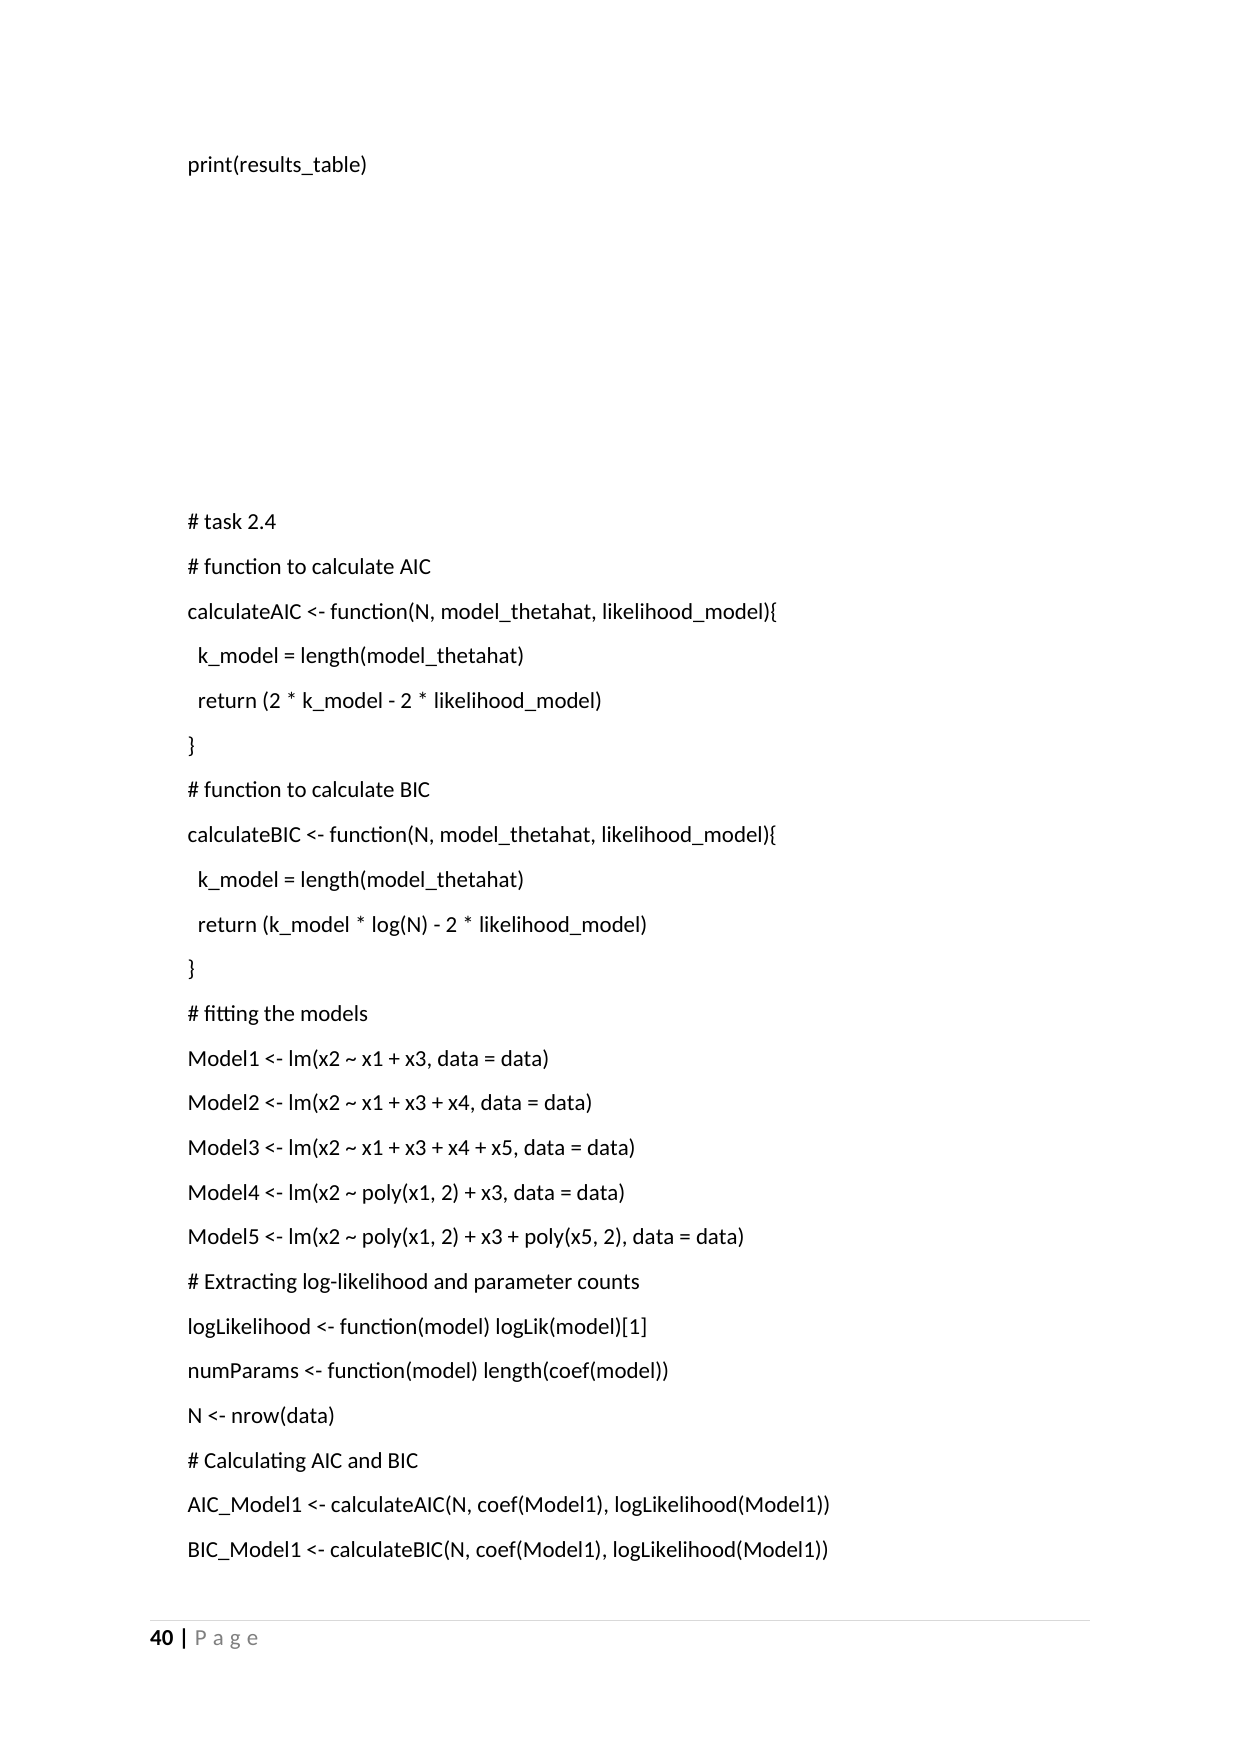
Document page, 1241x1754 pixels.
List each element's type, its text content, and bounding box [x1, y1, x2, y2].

text # function to calculate AIC [187, 552, 1090, 580]
text Model3 <- lm(x2 ~ x1 + x3 + x4 + x5, data = data) [187, 1133, 1090, 1161]
text print(results_table) [187, 150, 1090, 178]
text logLikelihood <- function(model) logLik(model)[1] [187, 1312, 1090, 1340]
text Model2 <- lm(x2 ~ x1 + x3 + x4, data = data) [187, 1088, 1090, 1116]
text return (k_model * log(N) - 2 * likelihood_model) [187, 910, 1090, 938]
text } [187, 731, 1090, 759]
text # Calculating AIC and BIC [187, 1446, 1090, 1474]
text Model1 <- lm(x2 ~ x1 + x3, data = data) [187, 1044, 1090, 1072]
text N <- nrow(data) [187, 1401, 1090, 1429]
text } [187, 954, 1090, 982]
text calculateAIC <- function(N, model_thetahat, likelihood_model){ [187, 597, 1090, 625]
text return (2 * k_model - 2 * likelihood_model) [187, 686, 1090, 714]
text numParams <- function(model) length(coef(model)) [187, 1357, 1090, 1384]
text calculateBIC <- function(N, model_thetahat, likelihood_model){ [187, 820, 1090, 848]
text # function to calculate BIC [187, 776, 1090, 804]
text AIC_Model1 <- calculateAIC(N, coef(Model1), logLikelihood(Model1)) [187, 1491, 1090, 1519]
text k_model = length(model_thetahat) [187, 865, 1090, 893]
text Model5 <- lm(x2 ~ poly(x1, 2) + x3 + poly(x5, 2), data = data) [187, 1222, 1090, 1251]
text # fitting the models [187, 999, 1090, 1027]
text Model4 <- lm(x2 ~ poly(x1, 2) + x3, data = data) [187, 1178, 1090, 1206]
text k_model = length(model_thetahat) [187, 642, 1090, 669]
text # Extracting log-likelihood and parameter counts [187, 1267, 1090, 1295]
text # task 2.4 [187, 507, 1090, 536]
text BIC_Model1 <- calculateBIC(N, coef(Model1), logLikelihood(Model1)) [187, 1535, 1090, 1563]
